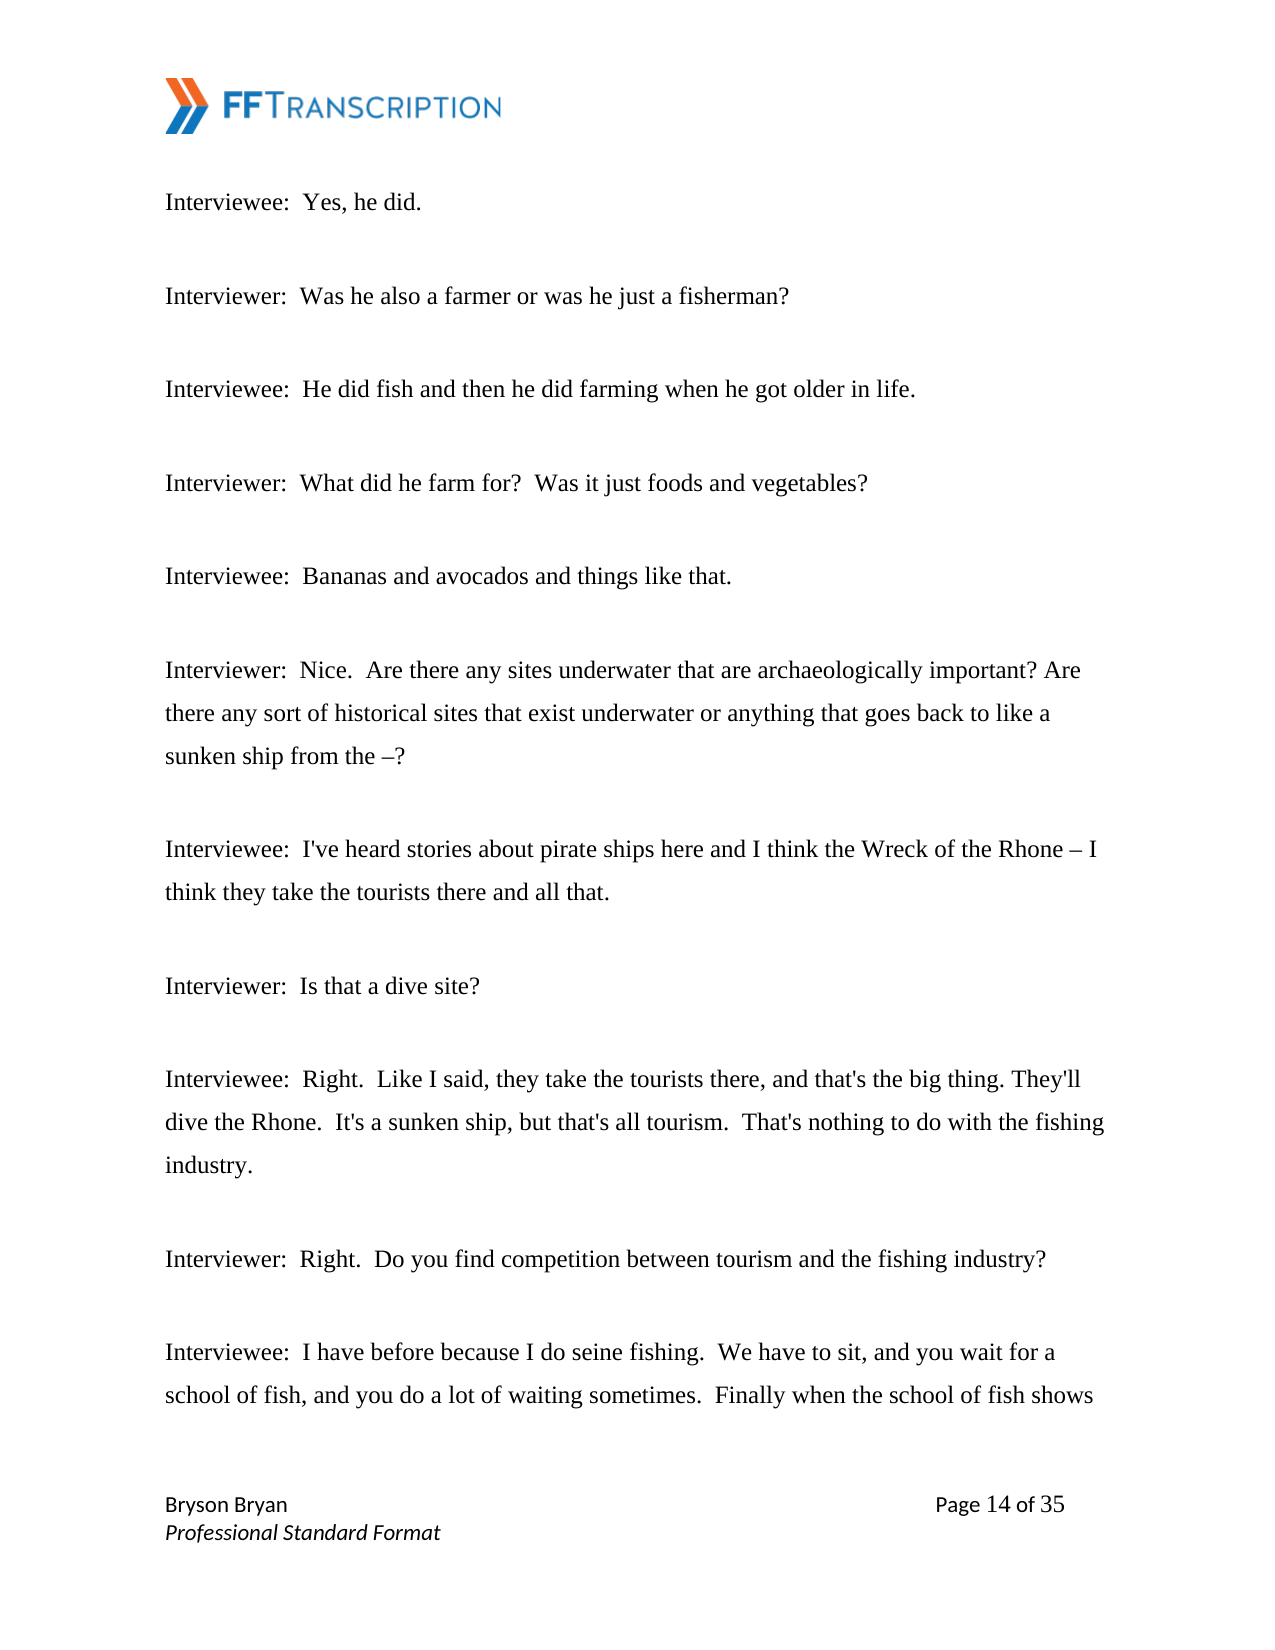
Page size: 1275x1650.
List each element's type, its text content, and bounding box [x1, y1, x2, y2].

picture [165, 78, 501, 134]
text Interviewee: I've heard stories about pirate ships here and I think the Wreck of the Rhone – I think they take the tourists there and all that. [165, 834, 1110, 906]
text Interviewee: Right. Like I said, they take the tourists there, and that's the big thing. They'll dive the Rhone. It's a sunken ship, but that's all tourism. That's nothing to do with the fishing industry. [165, 1064, 1110, 1179]
text Interviewee: Bananas and avocados and things like that. [165, 561, 1110, 590]
text Interviewer: What did he farm for? Was it just foods and vegetables? [165, 468, 1110, 497]
text Interviewee: Yes, he did. [165, 187, 1110, 216]
text Interviewer: Right. Do you find competition between tourism and the fishing industry? [165, 1244, 1110, 1273]
text Interviewer: Is that a dive site? [165, 971, 1110, 1000]
text Interviewer: Was he also a farmer or was he just a fisherman? [165, 281, 1110, 310]
text Interviewee: He did fish and then he did farming when he got older in life. [165, 374, 1110, 403]
text Interviewer: Nice. Are there any sites underwater that are archaeologically important? Are there any sort of historical sites that exist underwater or anything that goes back to like a sunken ship from the –? [165, 655, 1110, 770]
